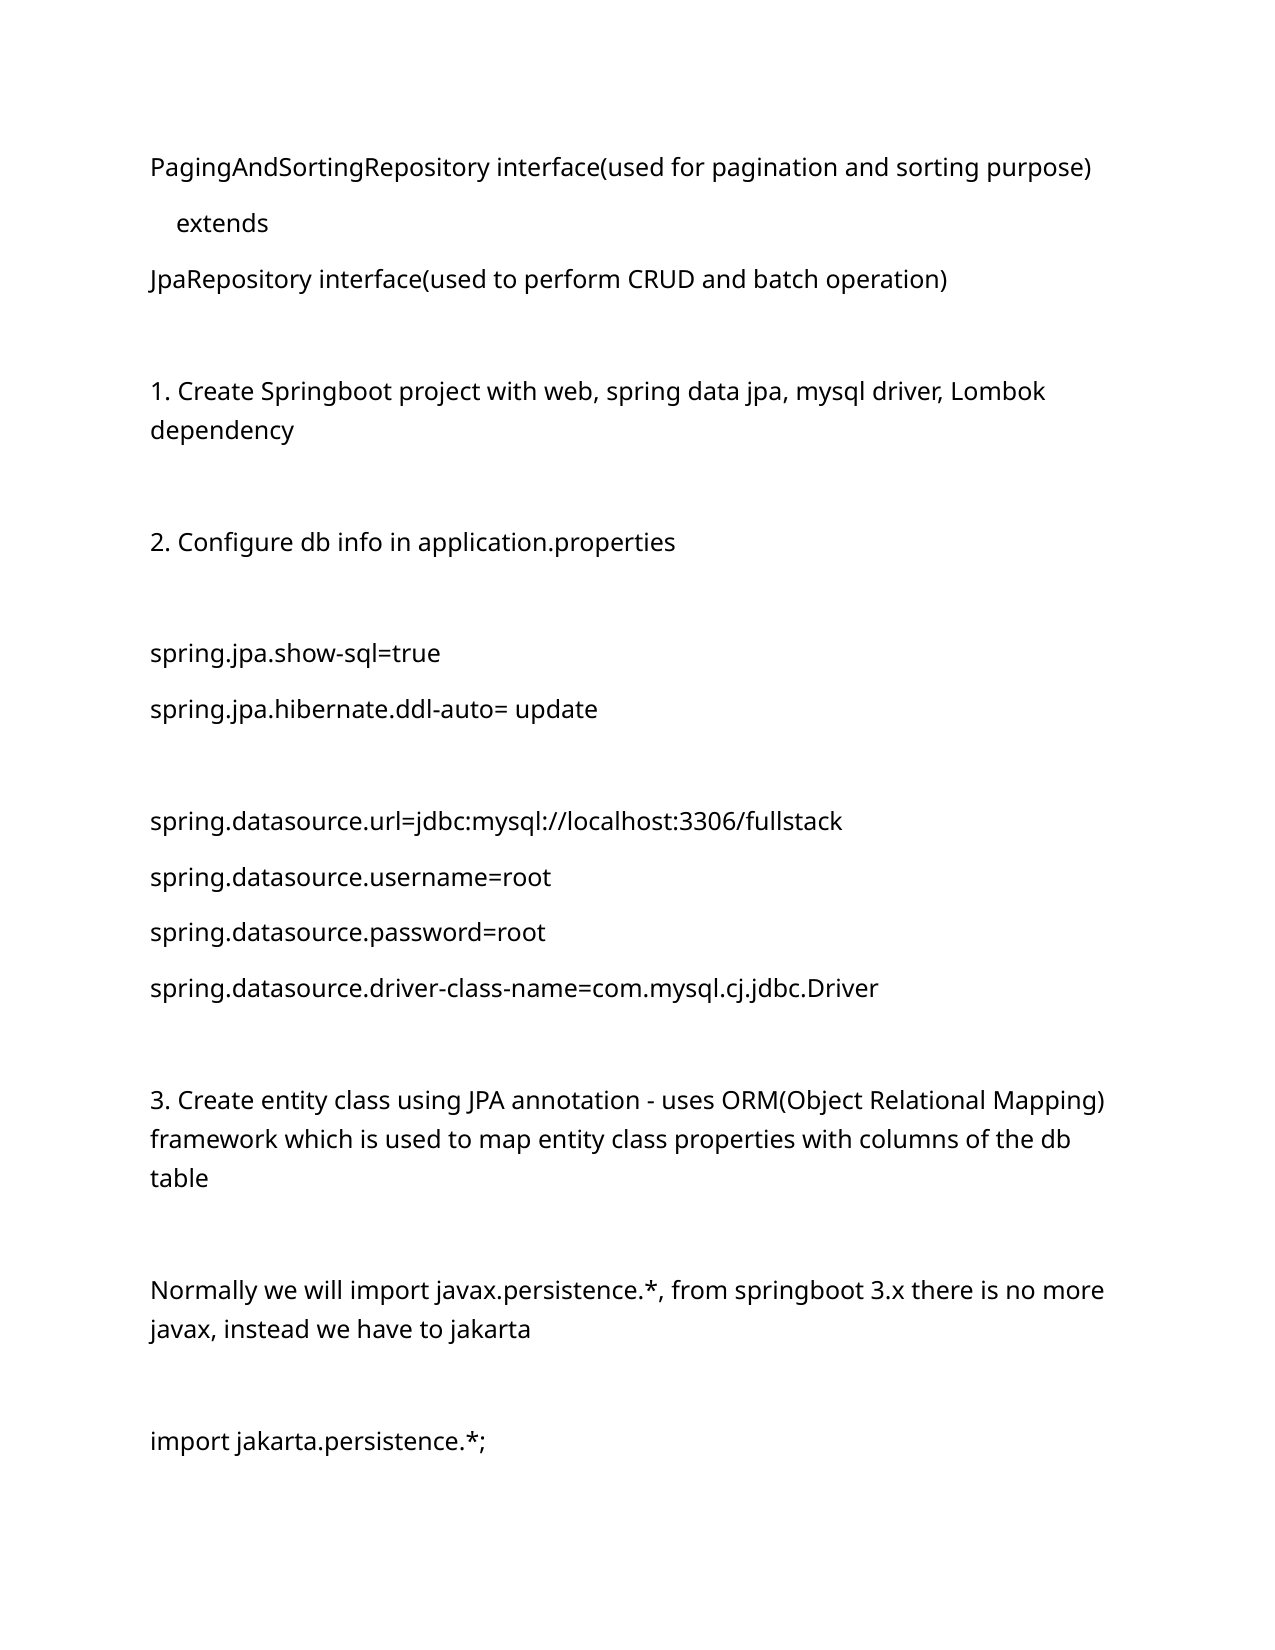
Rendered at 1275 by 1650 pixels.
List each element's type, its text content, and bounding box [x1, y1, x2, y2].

text PagingAndSortingRepository interface(used for pagination and sorting purpose) [150, 150, 1125, 184]
text 1. Create Springboot project with web, spring data jpa, mysql driver, Lombok dependency [150, 373, 1125, 447]
text spring.datasource.username=root [150, 859, 1125, 893]
text spring.jpa.show-sql=true [150, 636, 1125, 670]
text Normally we will import javax.persistence.*, from springboot 3.x there is no more javax, instead we have to jakarta [150, 1272, 1125, 1346]
text spring.jpa.hibernate.ddl-auto= update [150, 692, 1125, 726]
text extends [150, 206, 1125, 240]
text JpaRepository interface(used to perform CRUD and batch operation) [150, 262, 1125, 296]
text spring.datasource.driver-class-name=com.mysql.cj.jdbc.Driver [150, 971, 1125, 1005]
text spring.datasource.url=jdbc:mysql://localhost:3306/fullstack [150, 803, 1125, 837]
text spring.datasource.password=root [150, 915, 1125, 949]
text 2. Configure db info in application.properties [150, 524, 1125, 558]
text import jakarta.persistence.*; [150, 1423, 1125, 1457]
text 3. Create entity class using JPA annotation - uses ORM(Object Relational Mapping) framework which is used to map entity class properties with columns of the db table [150, 1082, 1125, 1195]
